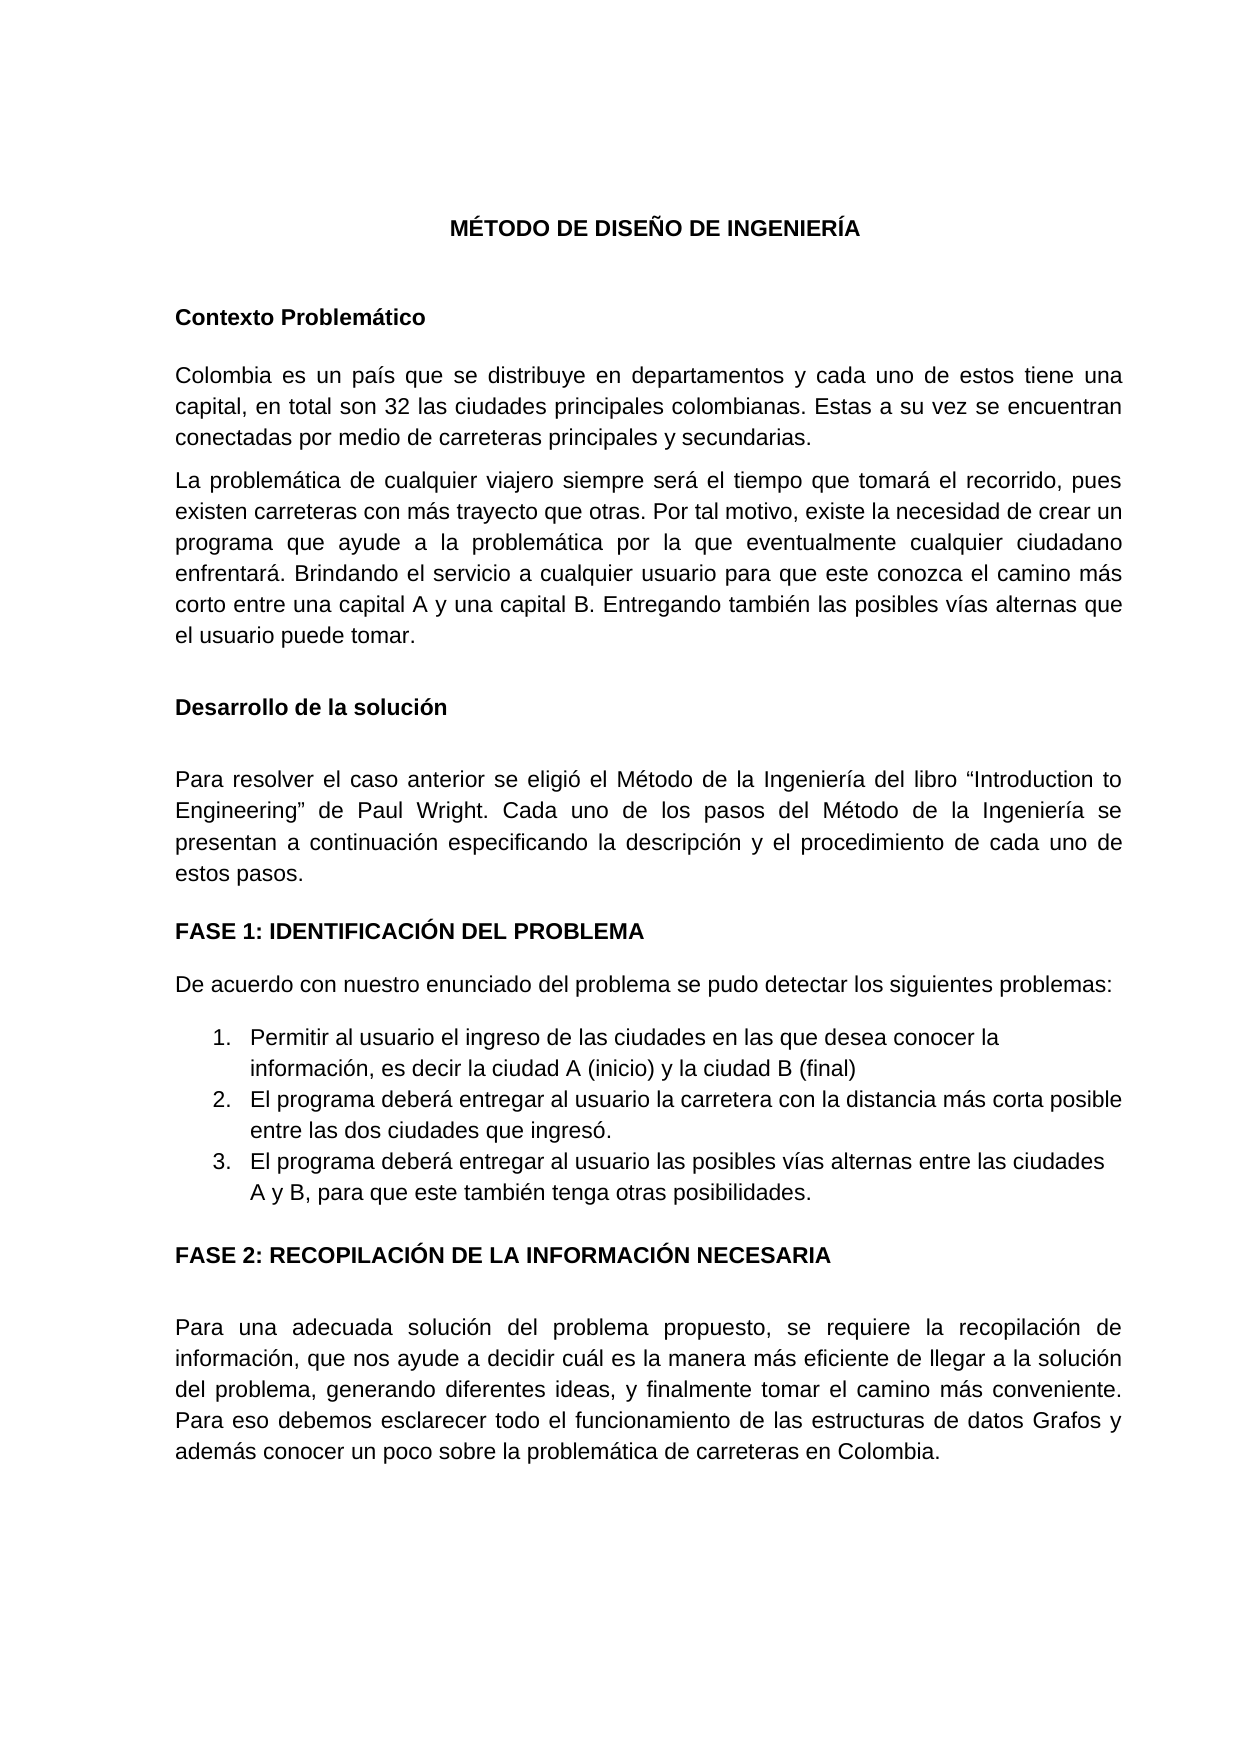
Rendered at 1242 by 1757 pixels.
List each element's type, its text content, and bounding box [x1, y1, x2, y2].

list El programa deberá entregar al usuario la carretera con la distancia más corta posible entre las dos ciudades que ingresó. [212, 1086, 1123, 1143]
text MÉTODO DE DISEÑO DE INGENIERÍA [175, 215, 1135, 241]
text Contexto Problemático [175, 304, 1135, 331]
text Para una adecuada solución del problema propuesto, se requiere la recopilación de información, que nos ayude a decidir cuál es la manera más eficiente de llegar a la solución del problema, generando diferentes ideas, y finalmente tomar el camino más conveniente. Para eso debemos esclarecer todo el funcionamiento de las estructuras de datos Grafos y además conocer un poco sobre la problemática de carreteras en Colombia. [175, 1314, 1123, 1465]
text Colombia es un país que se distribuye en departamentos y cada uno de estos tiene una capital, en total son 32 las ciudades principales colombianas. Estas a su vez se encuentran conectadas por medio de carreteras principales y secundarias. [175, 362, 1123, 450]
text La problemática de cualquier viajero siempre será el tiempo que tomará el recorrido, pues existen carreteras con más trayecto que otras. Por tal motivo, existe la necesidad de crear un programa que ayude a la problemática por la que eventualmente cualquier ciudadano enfrentará. Brindando el servicio a cualquier usuario para que este conozca el camino más corto entre una capital A y una capital B. Entregando también las posibles vías alternas que el usuario puede tomar. [175, 467, 1123, 649]
subtitle FASE 1: IDENTIFICACIÓN DEL PROBLEMA [175, 918, 1135, 944]
list El programa deberá entregar al usuario las posibles vías alternas entre las ciudades A y B, para que este también tenga otras posibilidades. [212, 1148, 1123, 1205]
text De acuerdo con nuestro enunciado del problema se pudo detectar los siguientes problemas: [175, 971, 1135, 997]
subtitle Desarrollo de la solución [175, 694, 1135, 721]
list Permitir al usuario el ingreso de las ciudades en las que desea conocer la información, es decir la ciudad A (inicio) y la ciudad B (final) [212, 1024, 1122, 1081]
text FASE 2: RECOPILACIÓN DE LA INFORMACIÓN NECESARIA [175, 1242, 1123, 1269]
text Para resolver el caso anterior se eligió el Método de la Ingeniería del libro “Introduction to Engineering” de Paul Wright. Cada uno de los pasos del Método de la Ingeniería se presentan a continuación especificando la descripción y el procedimiento de cada uno de estos pasos. [175, 766, 1123, 886]
